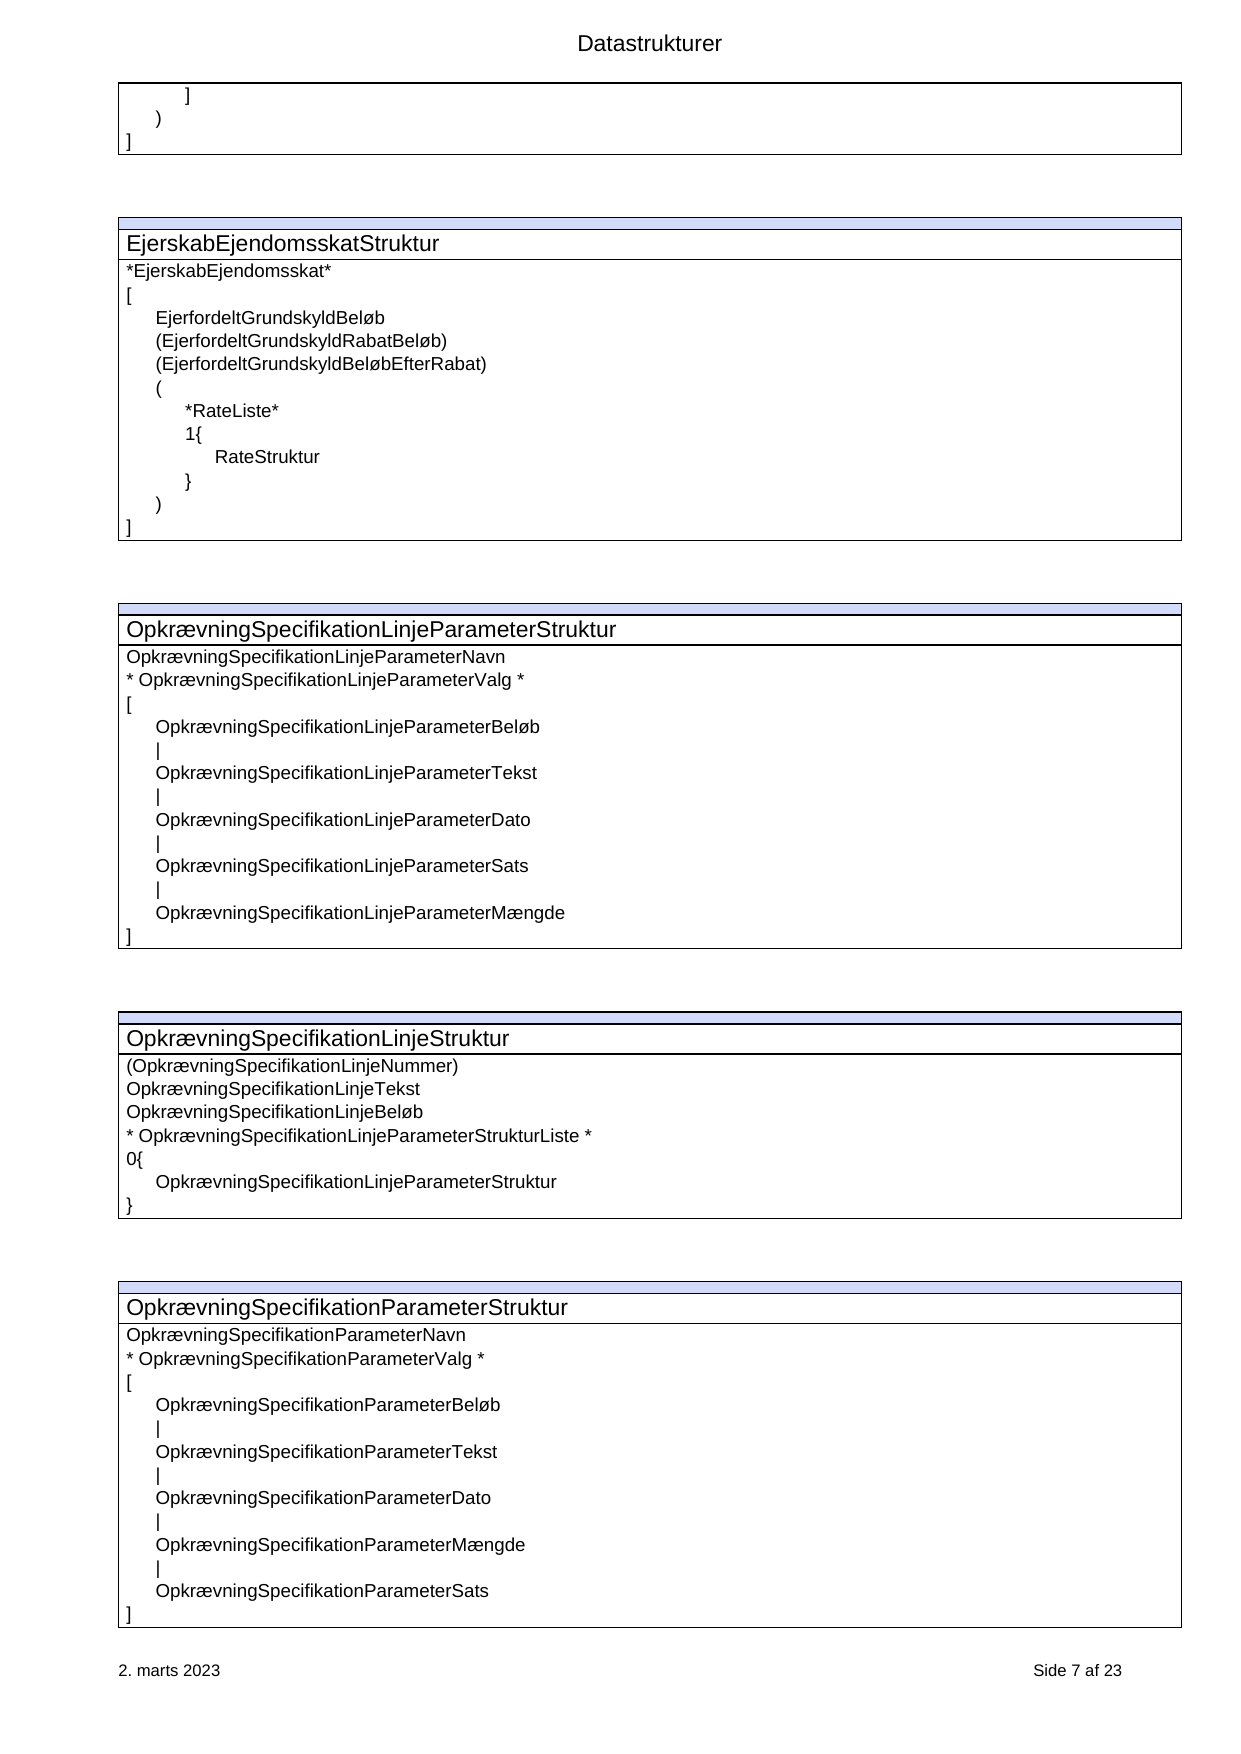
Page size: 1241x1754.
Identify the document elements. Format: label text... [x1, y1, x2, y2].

table_cell *EjerskabEjendomsskat* [ EjerfordeltGrundskyldBeløb (EjerfordeltGrundskyldRabatBeløb) (EjerfordeltGrundskyldBeløbEfterRabat) ( *RateListe* 1{ RateStruktur } ) ] [119, 260, 1181, 539]
table_cell (OpkrævningSpecifikationLinjeNummer) OpkrævningSpecifikationLinjeTekst OpkrævningSpecifikationLinjeBeløb * OpkrævningSpecifikationLinjeParameterStrukturListe * 0{ OpkrævningSpecifikationLinjeParameterStruktur } [119, 1055, 1181, 1218]
table_cell OpkrævningSpecifikationLinjeParameterStruktur [119, 616, 1181, 644]
table_header [119, 1013, 1181, 1023]
table_header [119, 604, 1181, 614]
table_cell EjerskabEjendomsskatStruktur [119, 230, 1181, 259]
table_cell OpkrævningSpecifikationParameterStruktur [119, 1294, 1181, 1323]
table_header [119, 218, 1181, 229]
table_cell OpkrævningSpecifikationLinjeStruktur [119, 1025, 1181, 1053]
table_cell OpkrævningSpecifikationParameterNavn * OpkrævningSpecifikationParameterValg * [ OpkrævningSpecifikationParameterBeløb | OpkrævningSpecifikationParameterTekst | OpkrævningSpecifikationParameterDato | OpkrævningSpecifikationParameterMængde | OpkrævningSpecifikationParameterSats ] [119, 1324, 1181, 1627]
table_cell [119, 84, 1181, 154]
table_cell OpkrævningSpecifikationLinjeParameterNavn * OpkrævningSpecifikationLinjeParameterValg * [ OpkrævningSpecifikationLinjeParameterBeløb | OpkrævningSpecifikationLinjeParameterTekst | OpkrævningSpecifikationLinjeParameterDato | OpkrævningSpecifikationLinjeParameterSats | OpkrævningSpecifikationLinjeParameterMængde ] [119, 646, 1181, 948]
table_header [119, 1282, 1181, 1293]
